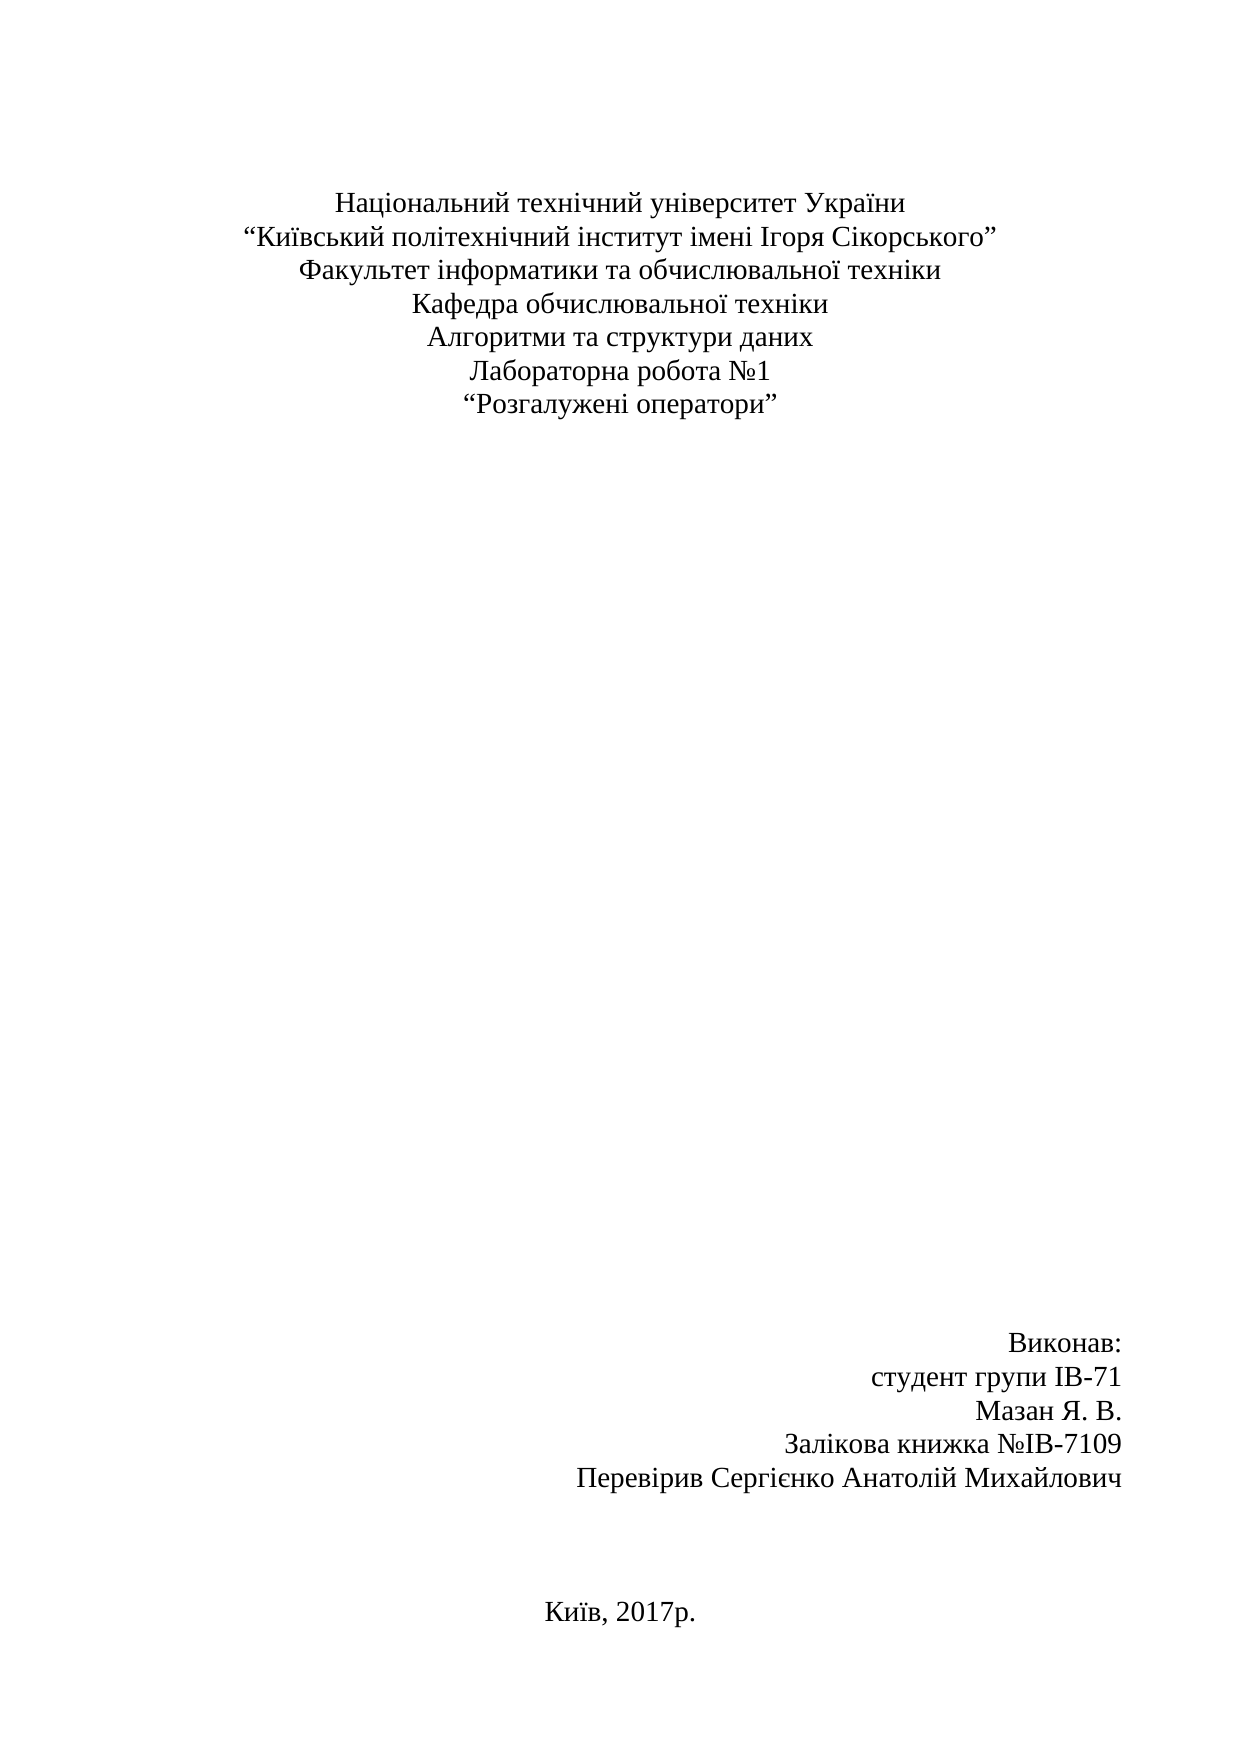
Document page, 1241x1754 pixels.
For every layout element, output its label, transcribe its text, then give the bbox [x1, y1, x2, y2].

text студент групи ІВ-71 [118, 1359, 1122, 1393]
text Київ, 2017р. [118, 1594, 1122, 1627]
text Національний технічний університет України [118, 185, 1122, 219]
text Кафедра обчислювальної техніки [118, 286, 1122, 319]
text Мазан Я. В. [118, 1393, 1122, 1426]
text Факультет інформатики та обчислювальної техніки [118, 252, 1122, 286]
text Алгоритми та структури даних [118, 319, 1122, 353]
text “Київський політехнічний інститут імені Ігоря Сікорського” [118, 219, 1122, 252]
text Виконав: [118, 1326, 1122, 1359]
text Лабораторна робота №1 [118, 353, 1122, 386]
text Перевірив Сергієнко Анатолій Михайлович [118, 1460, 1122, 1493]
text “Розгалужені оператори” [118, 386, 1122, 420]
text Залікова книжка №ІВ-7109 [118, 1426, 1122, 1460]
